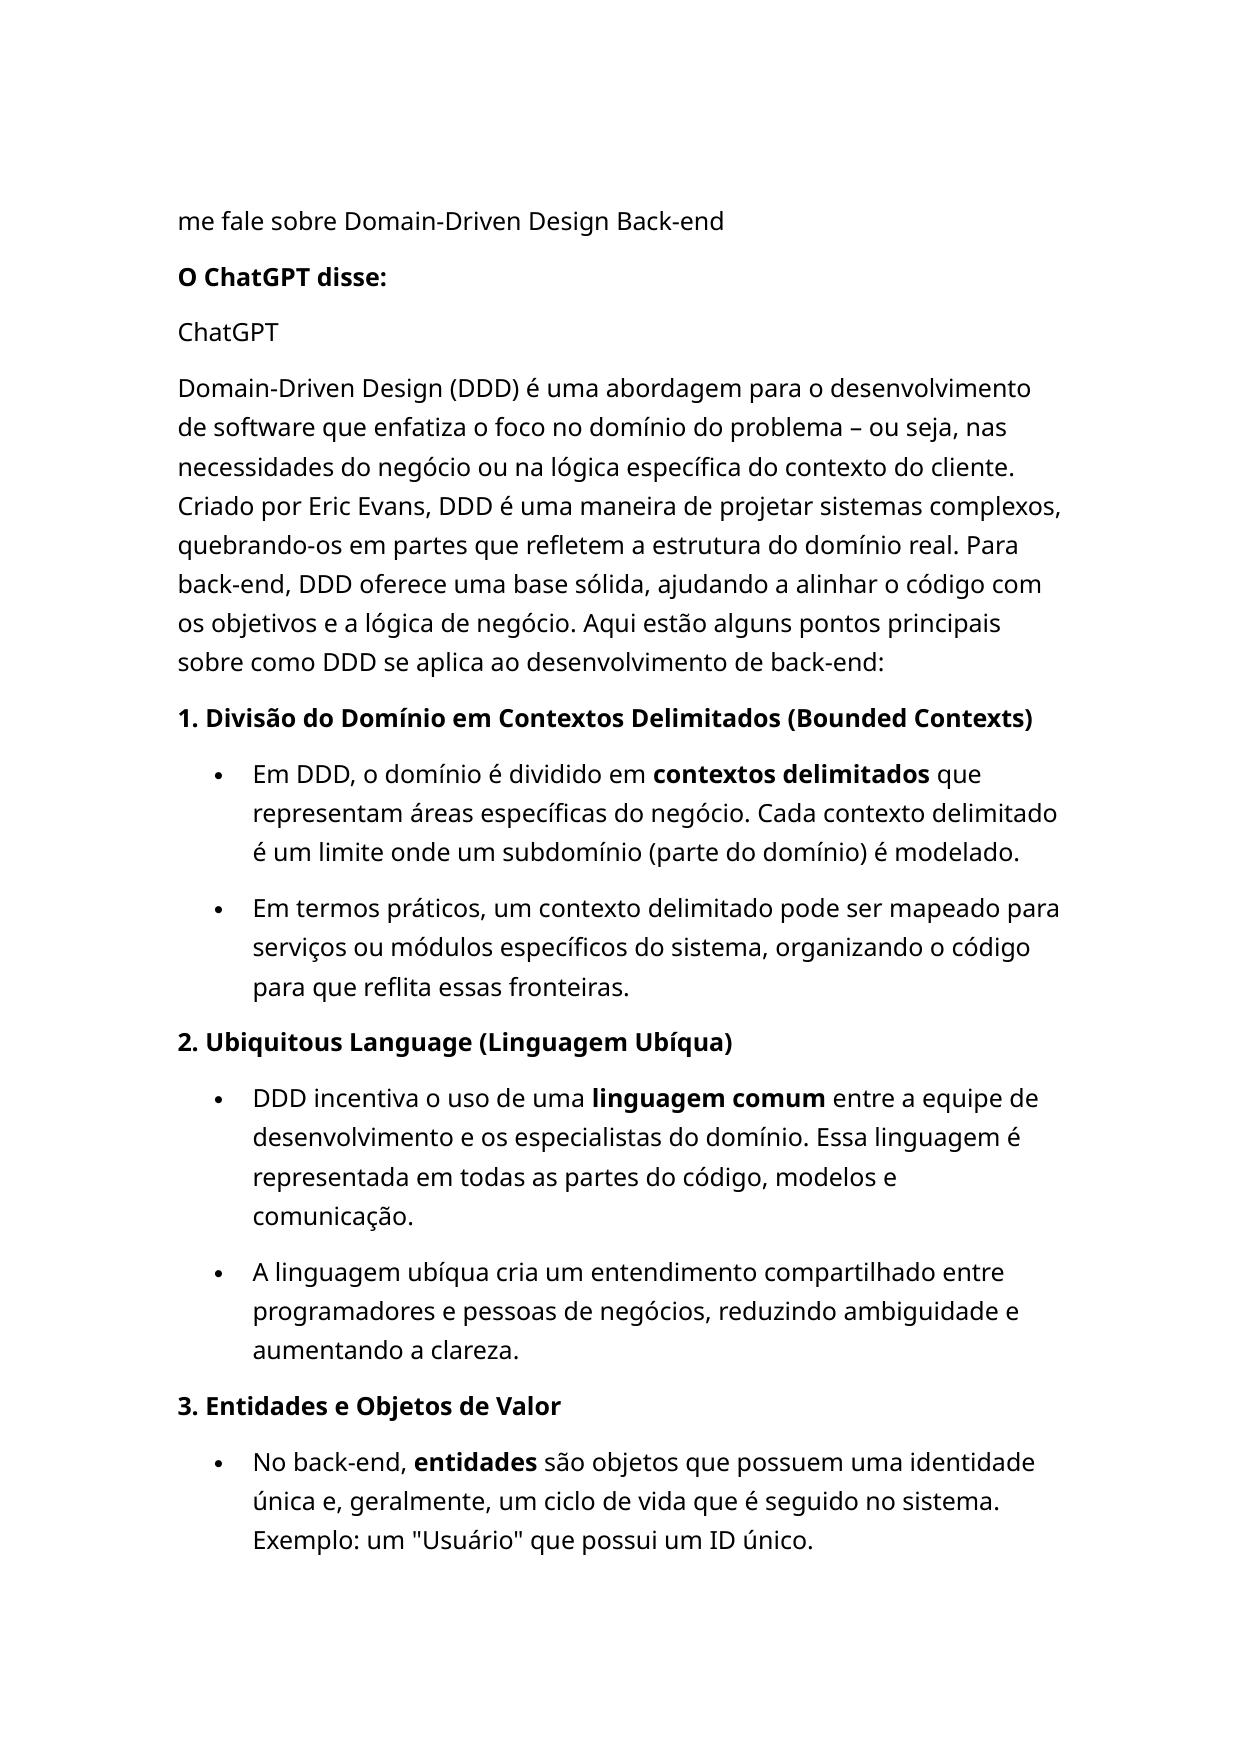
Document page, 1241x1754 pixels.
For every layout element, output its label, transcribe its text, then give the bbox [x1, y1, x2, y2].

text 3. Entidades e Objetos de Valor [177, 1388, 1063, 1422]
list Em DDD, o domínio é dividido em contextos delimitados que representam áreas específicas do negócio. Cada contexto delimitado é um limite onde um subdomínio (parte do domínio) é modelado. [215, 757, 1063, 869]
text 1. Divisão do Domínio em Contextos Delimitados (Bounded Contexts) [177, 701, 1063, 735]
list A linguagem ubíqua cria um entendimento compartilhado entre programadores e pessoas de negócios, reduzindo ambiguidade e aumentando a clareza. [215, 1254, 1063, 1367]
text O ChatGPT disse: [177, 259, 1063, 293]
text 2. Ubiquitous Language (Linguagem Ubíqua) [177, 1025, 1063, 1059]
text me fale sobre Domain-Driven Design Back-end [177, 203, 1063, 237]
list DDD incentiva o uso de uma linguagem comum entre a equipe de desenvolvimento e os especialistas do domínio. Essa linguagem é representada em todas as partes do código, modelos e comunicação. [215, 1081, 1063, 1232]
list No back-end, entidades são objetos que possuem uma identidade única e, geralmente, um ciclo de vida que é seguido no sistema. Exemplo: um "Usuário" que possui um ID único. [215, 1444, 1063, 1557]
text ChatGPT [177, 315, 1063, 349]
list Em termos práticos, um contexto delimitado pode ser mapeado para serviços ou módulos específicos do sistema, organizando o código para que reflita essas fronteiras. [215, 891, 1063, 1003]
text Domain-Driven Design (DDD) é uma abordagem para o desenvolvimento de software que enfatiza o foco no domínio do problema – ou seja, nas necessidades do negócio ou na lógica específica do contexto do cliente. Criado por Eric Evans, DDD é uma maneira de projetar sistemas complexos, quebrando-os em partes que refletem a estrutura do domínio real. Para back-end, DDD oferece uma base sólida, ajudando a alinhar o código com os objetivos e a lógica de negócio. Aqui estão alguns pontos principais sobre como DDD se aplica ao desenvolvimento de back-end: [177, 371, 1063, 679]
